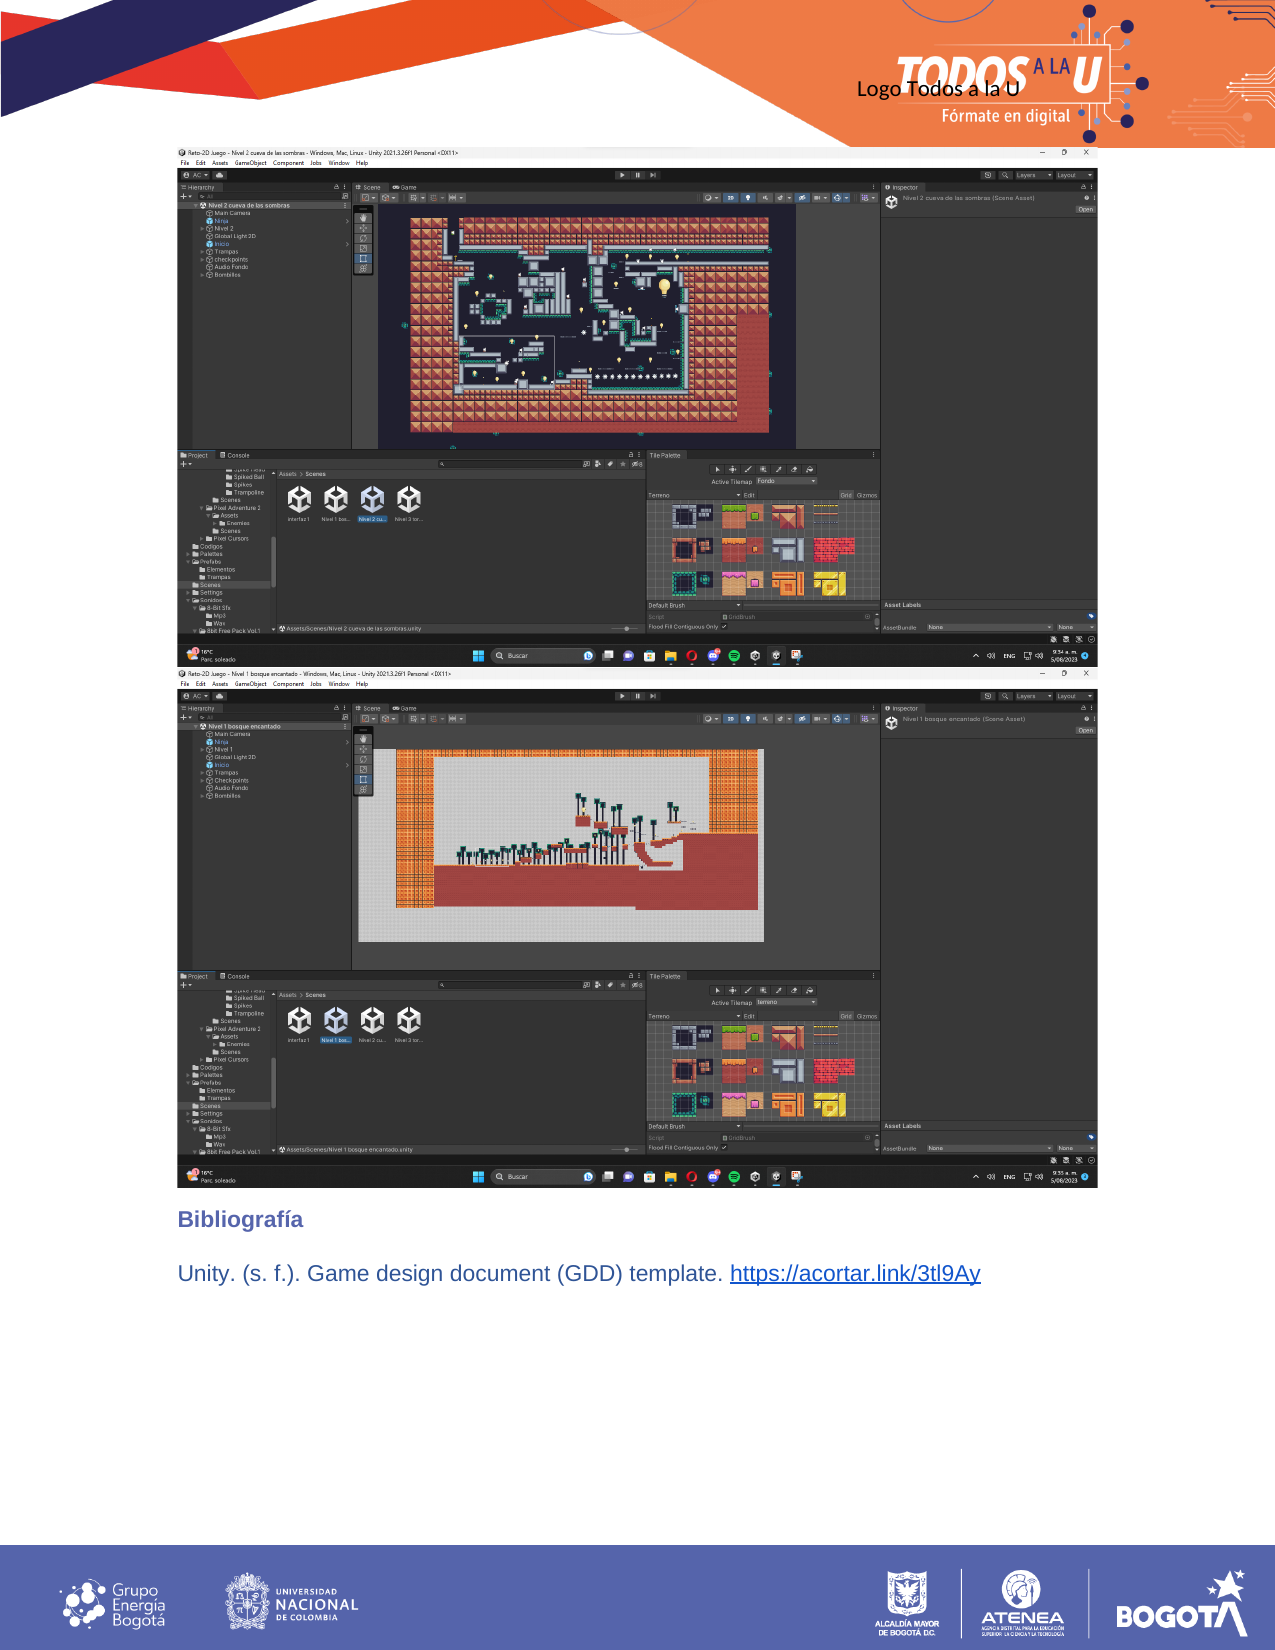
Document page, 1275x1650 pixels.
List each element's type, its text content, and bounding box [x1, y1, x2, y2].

text Bibliografía [177, 1206, 1098, 1232]
picture [0, 1545, 1275, 1650]
picture [177, 668, 1098, 1188]
picture [0, 0, 1275, 667]
text Unity. (s. f.). Game design document (GDD) template. https://acortar.link/3tl9Ay [177, 1259, 1098, 1286]
